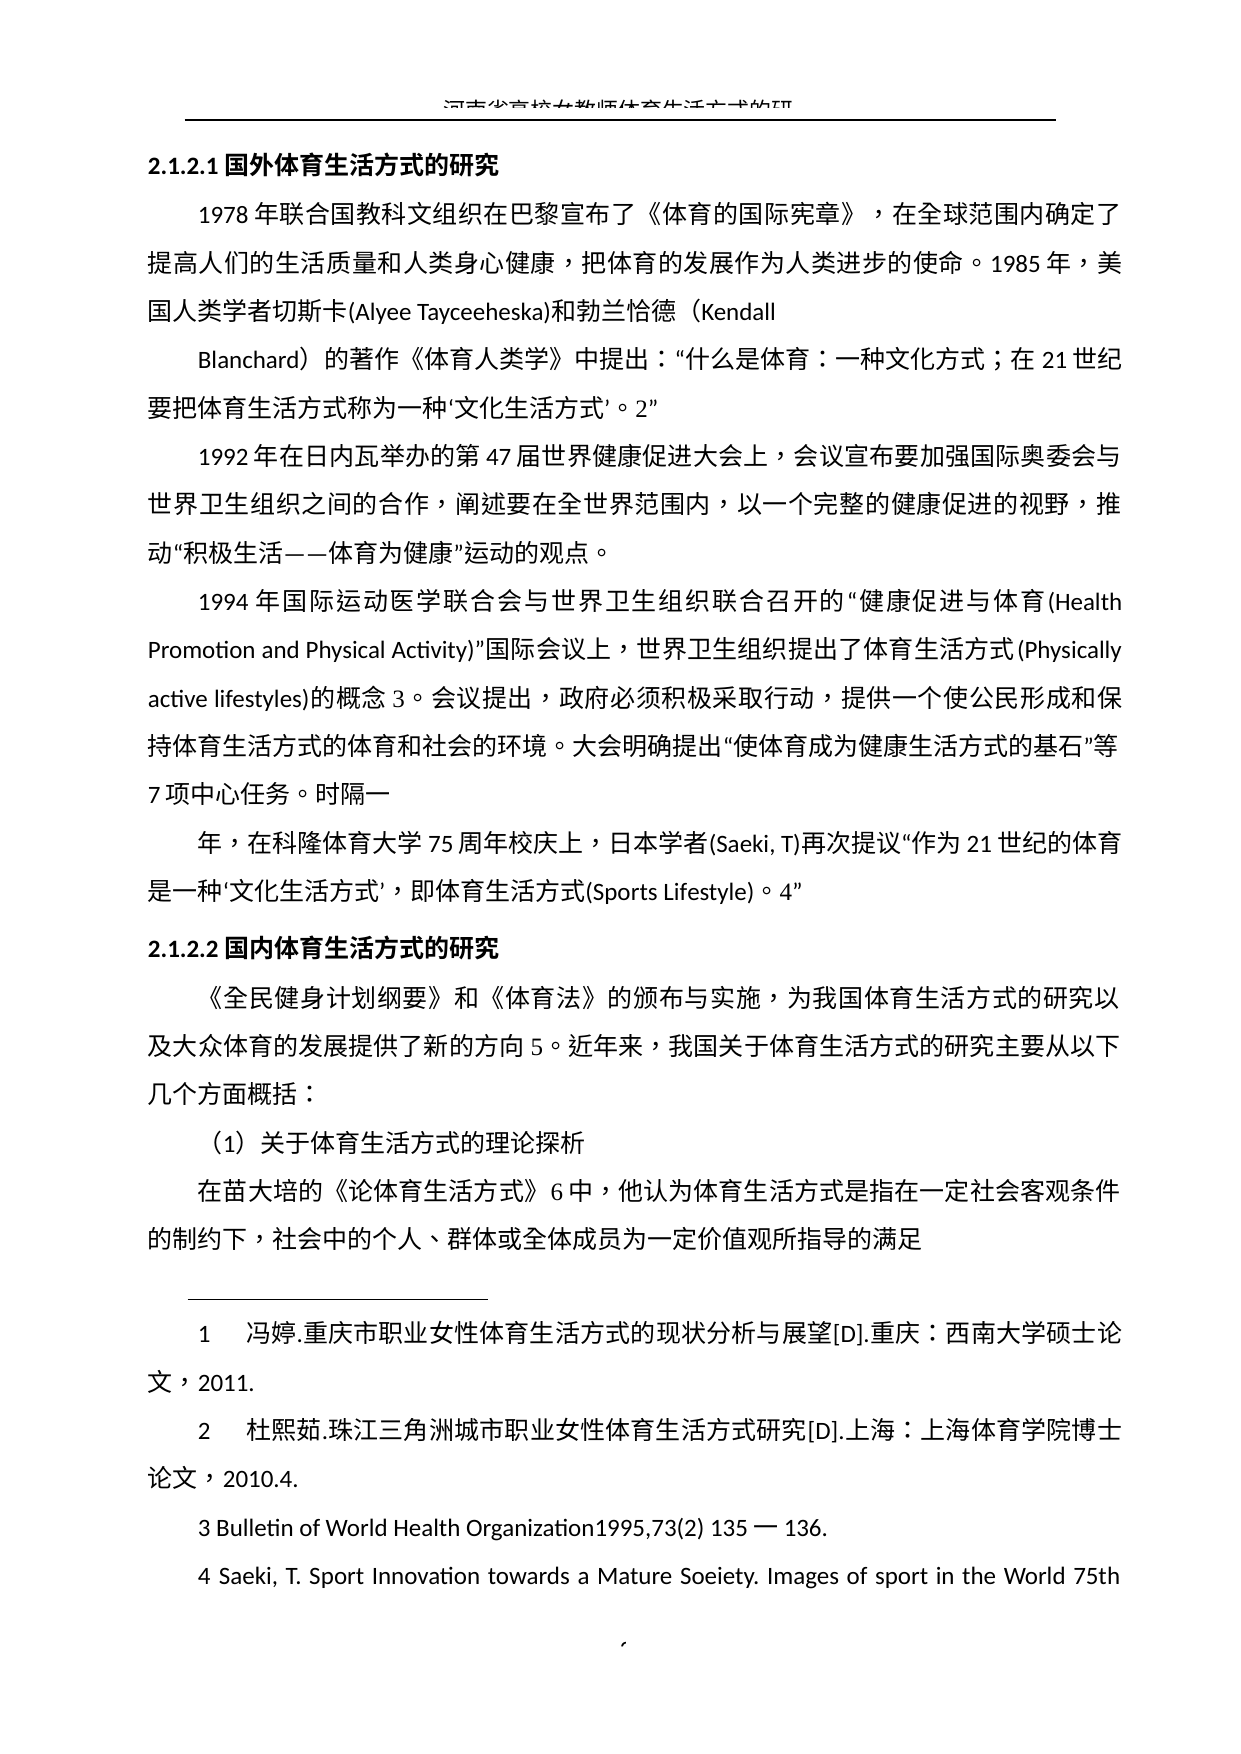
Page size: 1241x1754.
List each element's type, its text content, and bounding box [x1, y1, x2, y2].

text 1994年国际运动医学联合会与世界卫生组织联合召开的“健康促进与体育(Health Promotion and Physical Activity)”国际会议上，世界卫生组织提出了体育生活方式(Physically active lifestyles)的概念3。会议提出，政府必须积极采取行动，提供一个使公民形成和保持体育生活方式的体育和社会的环境。大会明确提出“使体育成为健康生活方式的基石”等7项中心任务。时隔一 [148, 568, 1122, 810]
text 3 Bulletin of World Health Organization1995,73(2) 135一136. [148, 1494, 1122, 1542]
text （1）关于体育生活方式的理论探析 [148, 1110, 1122, 1158]
subtitle 2.1.2.1 国外体育生活方式的研究 [148, 148, 1122, 182]
text 在苗大培的《论体育生活方式》6中，他认为体育生活方式是指在一定社会客观条件的制约下，社会中的个人、群体或全体成员为一定价值观所指导的满足 [148, 1158, 1122, 1255]
text 年，在科隆体育大学75周年校庆上，日本学者(Saeki, T)再次提议“作为21世纪的体育是一种‘文化生活方式’，即体育生活方式(Sports Lifestyle)。4” [148, 810, 1122, 907]
text 1 冯婷.重庆市职业女性体育生活方式的现状分析与展望[D].重庆：西南大学硕士论文，2011. [148, 1301, 1122, 1397]
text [148, 1542, 1122, 1591]
text Blanchard）的著作《体育人类学》中提出：“什么是体育：一种文化方式；在21世纪要把体育生活方式称为一种‘文化生活方式’。2” [148, 327, 1122, 423]
subtitle 2.1.2.2 国内体育生活方式的研究 [148, 931, 1122, 965]
text 1978年联合国教科文组织在巴黎宣布了《体育的国际宪章》，在全球范围内确定了提高人们的生活质量和人类身心健康，把体育的发展作为人类进步的使命。1985年，美国人类学者切斯卡(Alyee Tayceeheska)和勃兰恰德（Kendall [148, 182, 1122, 327]
text 2 杜熙茹.珠江三角洲城市职业女性体育生活方式研究[D].上海：上海体育学院博士论文，2010.4. [148, 1397, 1122, 1494]
text 《全民健身计划纲要》和《体育法》的颁布与实施，为我国体育生活方式的研究以及大众体育的发展提供了新的方向5。近年来，我国关于体育生活方式的研究主要从以下几个方面概括： [148, 965, 1122, 1110]
text 1992年在日内瓦举办的第47届世界健康促进大会上，会议宣布要加强国际奥委会与世界卫生组织之间的合作，阐述要在全世界范围内，以一个完整的健康促进的视野，推动“积极生活——体育为健康”运动的观点。 [148, 423, 1122, 568]
